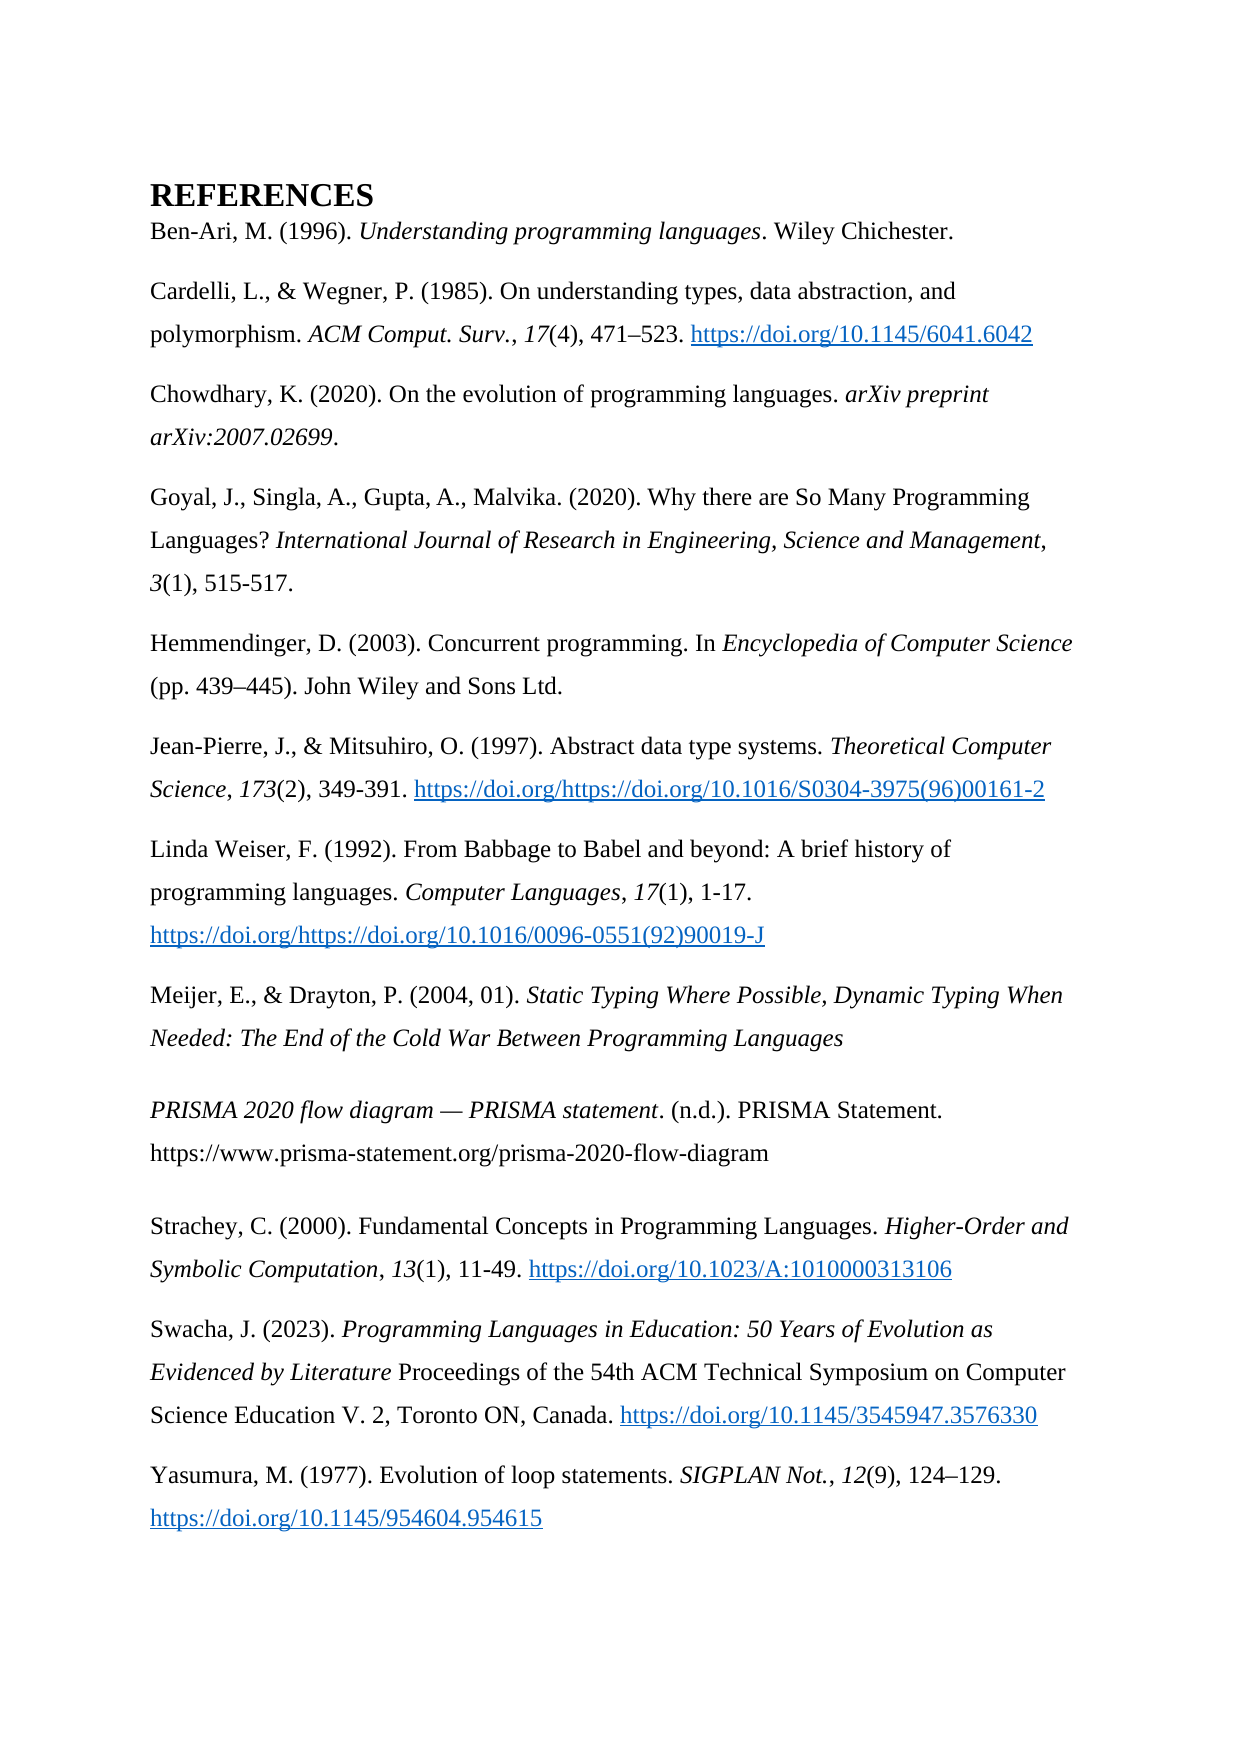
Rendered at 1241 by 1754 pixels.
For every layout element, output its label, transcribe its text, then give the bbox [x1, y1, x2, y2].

text Strachey, C. (2000). Fundamental Concepts in Programming Languages. Higher-Order and Symbolic Computation, 13(1), 11-49. https://doi.org/10.1023/A:1010000313106 [150, 1211, 1090, 1283]
text Jean-Pierre, J., & Mitsuhiro, O. (1997). Abstract data type systems. Theoretical Computer Science, 173(2), 349-391. https://doi.org/https://doi.org/10.1016/S0304-3975(96)00161-2 [150, 731, 1090, 803]
text Swacha, J. (2023). Programming Languages in Education: 50 Years of Evolution as Evidenced by Literature Proceedings of the 54th ACM Technical Symposium on Computer Science Education V. 2, Toronto ON, Canada. https://doi.org/10.1145/3545947.3576330 [150, 1314, 1090, 1429]
subtitle REFERENCES [150, 175, 1090, 213]
text Hemmendinger, D. (2003). Concurrent programming. In Encyclopedia of Computer Science (pp. 439–445). John Wiley and Sons Ltd. [150, 628, 1090, 700]
text Goyal, J., Singla, A., Gupta, A., Malvika. (2020). Why there are So Many Programming Languages? International Journal of Research in Engineering, Science and Management, 3(1), 515-517. [150, 482, 1090, 597]
text Ben-Ari, M. (1996). Understanding programming languages. Wiley Chichester. [150, 216, 1090, 245]
text Yasumura, M. (1977). Evolution of loop statements. SIGPLAN Not., 12(9), 124–129. https://doi.org/10.1145/954604.954615 [150, 1460, 1090, 1532]
text Cardelli, L., & Wegner, P. (1985). On understanding types, data abstraction, and polymorphism. ACM Comput. Surv., 17(4), 471–523. https://doi.org/10.1145/6041.6042 [150, 276, 1090, 348]
text Linda Weiser, F. (1992). From Babbage to Babel and beyond: A brief history of programming languages. Computer Languages, 17(1), 1-17. https://doi.org/https://doi.org/10.1016/0096-0551(92)90019-J [150, 834, 1090, 949]
text PRISMA 2020 flow diagram — PRISMA statement. (n.d.). PRISMA Statement. https://www.prisma-statement.org/prisma-2020-flow-diagram [150, 1095, 1090, 1167]
text Chowdhary, K. (2020). On the evolution of programming languages. arXiv preprint arXiv:2007.02699. [150, 379, 1090, 451]
text Meijer, E., & Drayton, P. (2004, 01). Static Typing Where Possible, Dynamic Typing When Needed: The End of the Cold War Between Programming Languages [150, 980, 1090, 1052]
